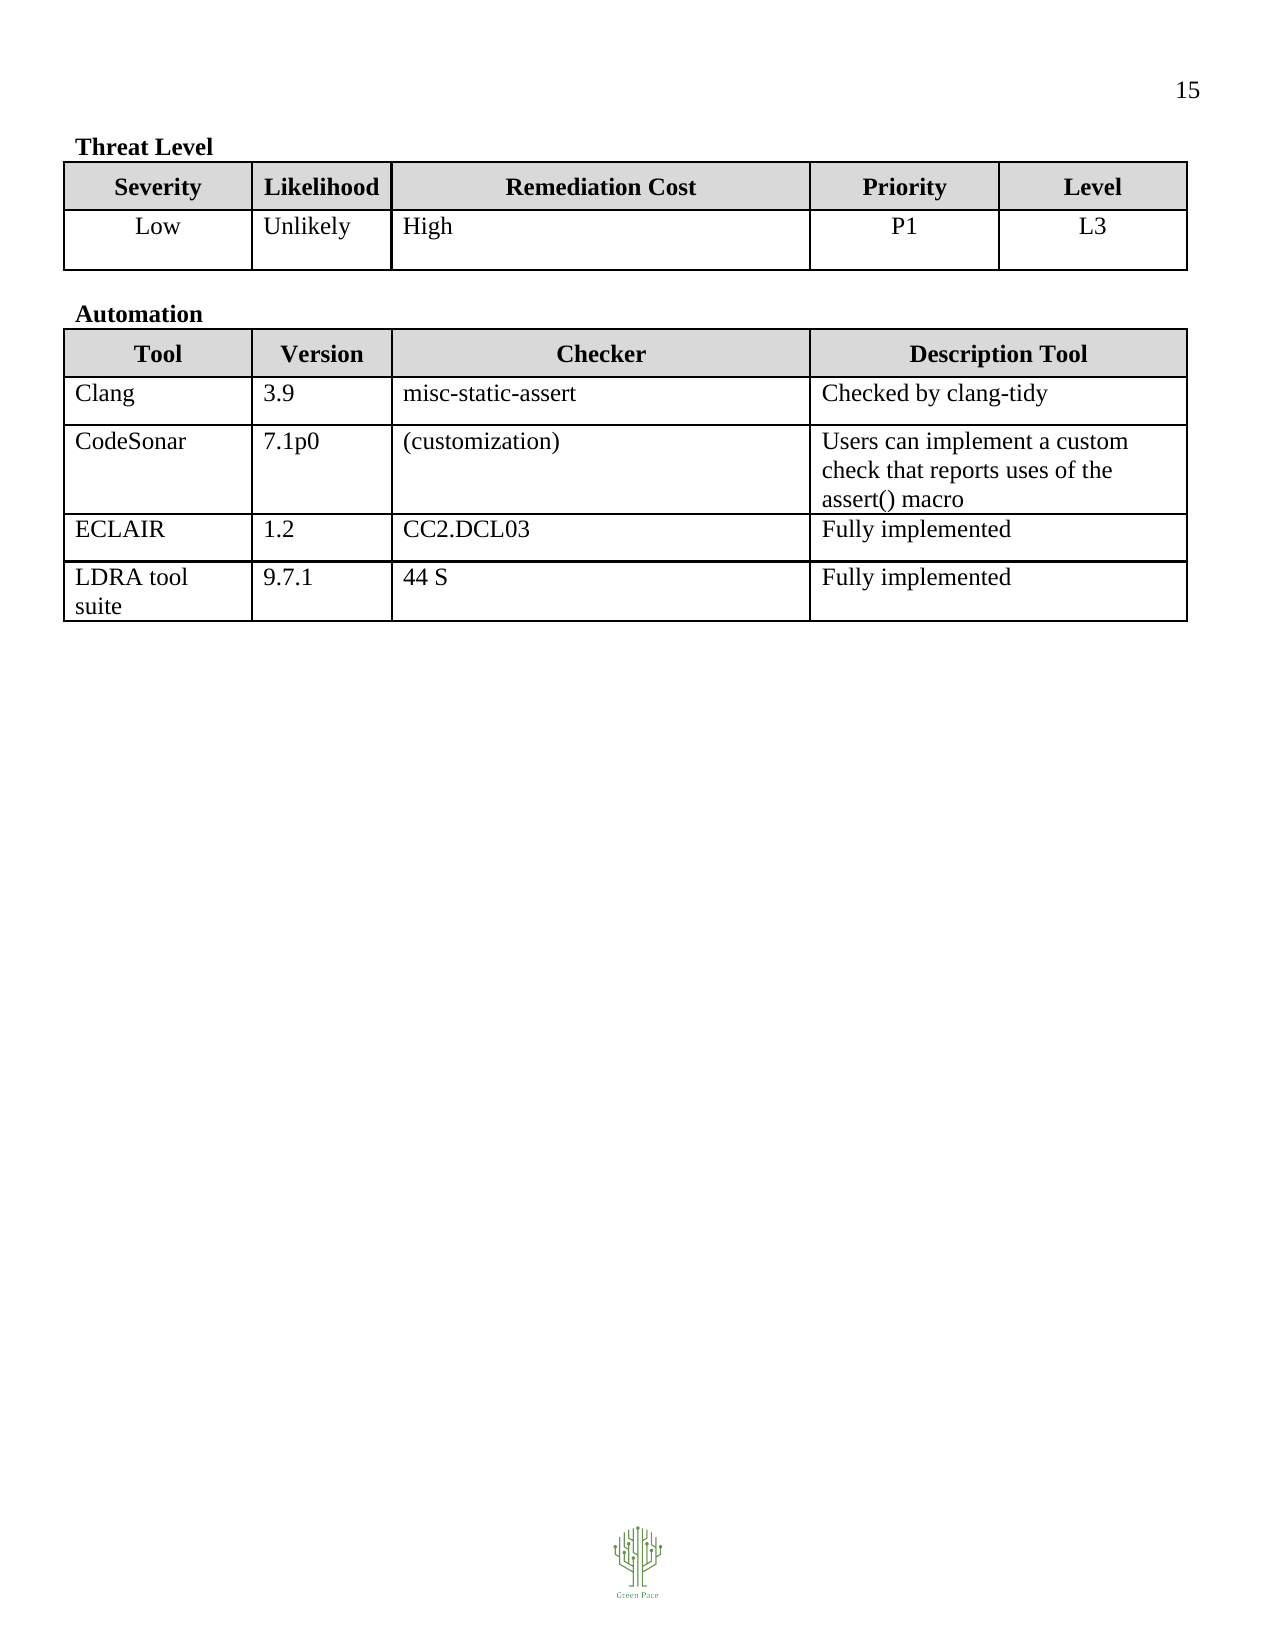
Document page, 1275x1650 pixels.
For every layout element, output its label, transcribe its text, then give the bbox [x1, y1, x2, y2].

table_cell 7.1p0 [253, 426, 391, 512]
table_header Severity [65, 163, 251, 209]
picture [605, 1521, 670, 1606]
table_cell 44 S [393, 563, 809, 620]
table_cell ECLAIR [65, 515, 251, 560]
table_cell Unlikely [253, 211, 390, 269]
table_cell High [393, 211, 809, 269]
table_header Version [253, 330, 391, 376]
table_header Likelihood [253, 163, 390, 209]
table_cell Fully implemented [811, 563, 1186, 620]
text Threat Level [75, 132, 1200, 161]
table_header Checker [393, 330, 809, 376]
table_cell P1 [811, 211, 998, 269]
table_cell LDRA tool suite [65, 563, 251, 620]
table_cell 1.2 [253, 515, 391, 560]
table_cell misc-static-assert [393, 378, 809, 424]
table_header Tool [65, 330, 251, 376]
table_cell CC2.DCL03 [393, 515, 809, 560]
table_cell Clang [65, 378, 251, 424]
table_header Level [1000, 163, 1186, 209]
table_header Remediation Cost [393, 163, 809, 209]
table_cell L3 [1000, 211, 1186, 269]
table_cell Users can implement a custom check that reports uses of the assert() macro [811, 426, 1186, 512]
table_cell Fully implemented [811, 515, 1186, 560]
text Automation [75, 299, 1200, 328]
table_cell (customization) [393, 426, 809, 512]
table_cell Checked by clang-tidy [811, 378, 1186, 424]
table_cell 3.9 [253, 378, 391, 424]
table_cell 9.7.1 [253, 563, 391, 620]
table_header Description Tool [811, 330, 1186, 376]
table_cell CodeSonar [65, 426, 251, 512]
table_cell Low [65, 211, 251, 269]
table_header Priority [811, 163, 998, 209]
